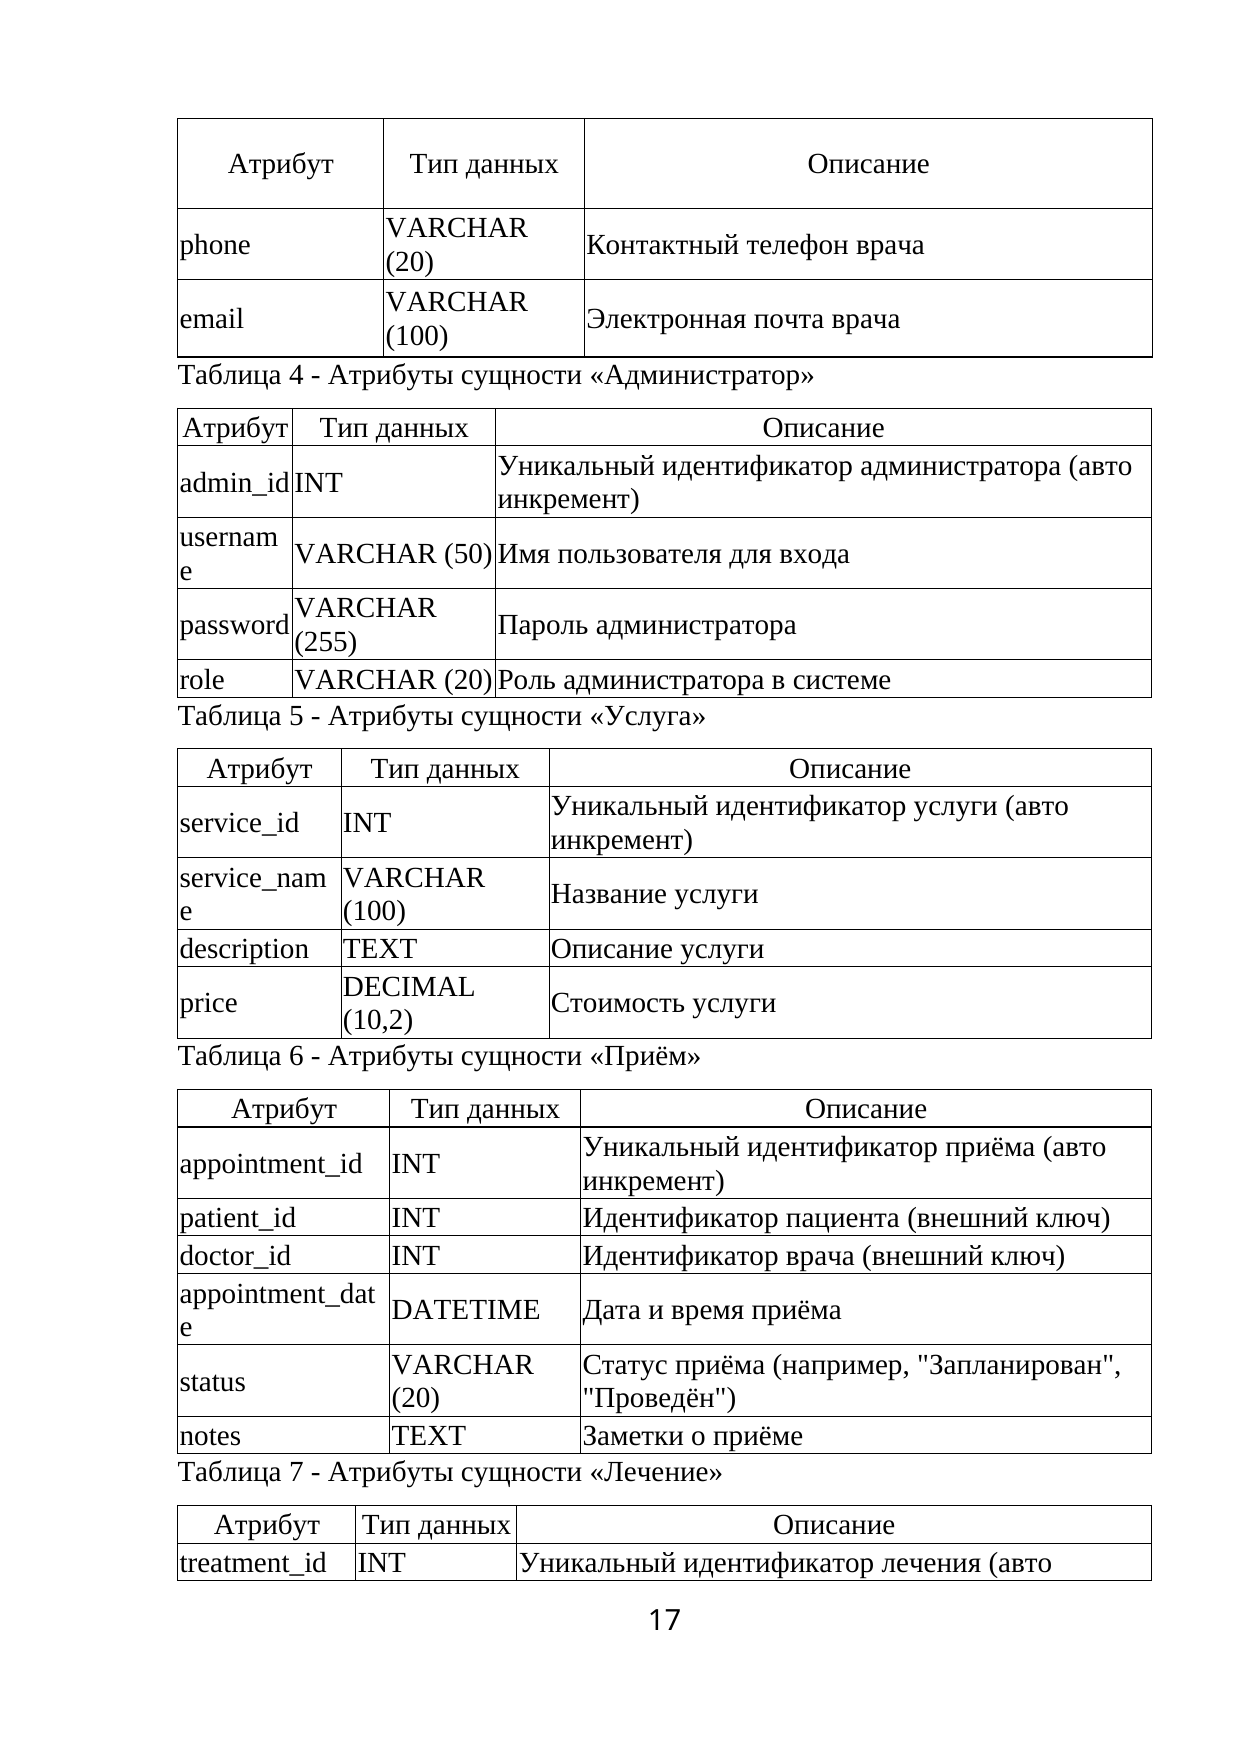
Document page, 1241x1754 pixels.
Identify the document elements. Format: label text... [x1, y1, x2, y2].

table_header Описание [581, 1090, 1151, 1126]
table_cell INT [390, 1199, 580, 1235]
table_cell VARCHAR (20) [293, 660, 495, 697]
table_cell Пароль администратора [496, 589, 1151, 659]
table_header Атрибут [178, 1506, 355, 1542]
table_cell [517, 1544, 1151, 1580]
table_header Тип данных [384, 119, 584, 208]
table_cell INT [293, 446, 495, 517]
table_cell Заметки о приёме [581, 1417, 1151, 1453]
table_cell doctor_id [178, 1236, 389, 1273]
table_cell appointment_id [178, 1128, 389, 1198]
table_cell TEXT [390, 1417, 580, 1453]
table_cell patient_id [178, 1199, 389, 1235]
table_cell VARCHAR (20) [384, 209, 584, 279]
table_cell Идентификатор врача (внешний ключ) [581, 1236, 1151, 1273]
table_cell Уникальный идентификатор администратора (авто инкремент) [496, 446, 1151, 517]
table_cell treatment_id [178, 1544, 355, 1580]
table_header Атрибут [178, 119, 383, 208]
table_cell Контактный телефон врача [585, 209, 1152, 279]
table_header Описание [517, 1506, 1151, 1542]
table_cell Электронная почта врача [585, 280, 1152, 356]
table_cell role [178, 660, 292, 697]
table_cell VARCHAR (100) [342, 858, 549, 928]
table_cell DATETIME [390, 1274, 580, 1344]
table_cell password [178, 589, 292, 659]
table_cell Уникальный идентификатор приёма (авто инкремент) [581, 1128, 1151, 1198]
text Таблица 6 - Атрибуты сущности «Приём» [177, 1039, 1152, 1072]
table_cell Дата и время приёма [581, 1274, 1151, 1344]
table_cell Статус приёма (например, "Запланирован", "Проведён") [581, 1345, 1151, 1416]
table_cell Описание услуги [550, 930, 1151, 966]
text Таблица 4 - Атрибуты сущности «Администратор» [177, 358, 1152, 391]
table_cell VARCHAR (100) [384, 280, 584, 356]
table_header Описание [550, 749, 1151, 786]
table_cell description [178, 930, 341, 966]
text Таблица 5 - Атрибуты сущности «Услуга» [177, 698, 1152, 731]
table_header Описание [496, 409, 1151, 445]
table_cell appointment_date [178, 1274, 389, 1344]
table_cell phone [178, 209, 383, 279]
table_cell VARCHAR (20) [390, 1345, 580, 1416]
table_header Атрибут [178, 749, 341, 786]
table_cell VARCHAR (255) [293, 589, 495, 659]
table_cell status [178, 1345, 389, 1416]
table_cell INT [390, 1236, 580, 1273]
table_header Описание [585, 119, 1152, 208]
table_cell Название услуги [550, 858, 1151, 928]
table_cell Роль администратора в системе [496, 660, 1151, 697]
table_cell INT [356, 1544, 516, 1580]
table_cell INT [342, 787, 549, 857]
table_cell TEXT [342, 930, 549, 966]
table_cell Имя пользователя для входа [496, 518, 1151, 588]
table_cell price [178, 967, 341, 1037]
text Таблица 7 - Атрибуты сущности «Лечение» [177, 1454, 1152, 1488]
table_header Тип данных [390, 1090, 580, 1126]
table_cell service_name [178, 858, 341, 928]
table_cell admin_id [178, 446, 292, 517]
table_header Тип данных [342, 749, 549, 786]
table_cell Уникальный идентификатор услуги (авто инкремент) [550, 787, 1151, 857]
table_header Атрибут [178, 1090, 389, 1126]
table_header Тип данных [293, 409, 495, 445]
table_cell username [178, 518, 292, 588]
table_header Атрибут [178, 409, 292, 445]
table_header Тип данных [356, 1506, 516, 1542]
table_cell INT [390, 1128, 580, 1198]
table_cell DECIMAL (10,2) [342, 967, 549, 1037]
table_cell VARCHAR (50) [293, 518, 495, 588]
table_cell Идентификатор пациента (внешний ключ) [581, 1199, 1151, 1235]
table_cell service_id [178, 787, 341, 857]
table_cell notes [178, 1417, 389, 1453]
table_cell Стоимость услуги [550, 967, 1151, 1037]
table_cell email [178, 280, 383, 356]
